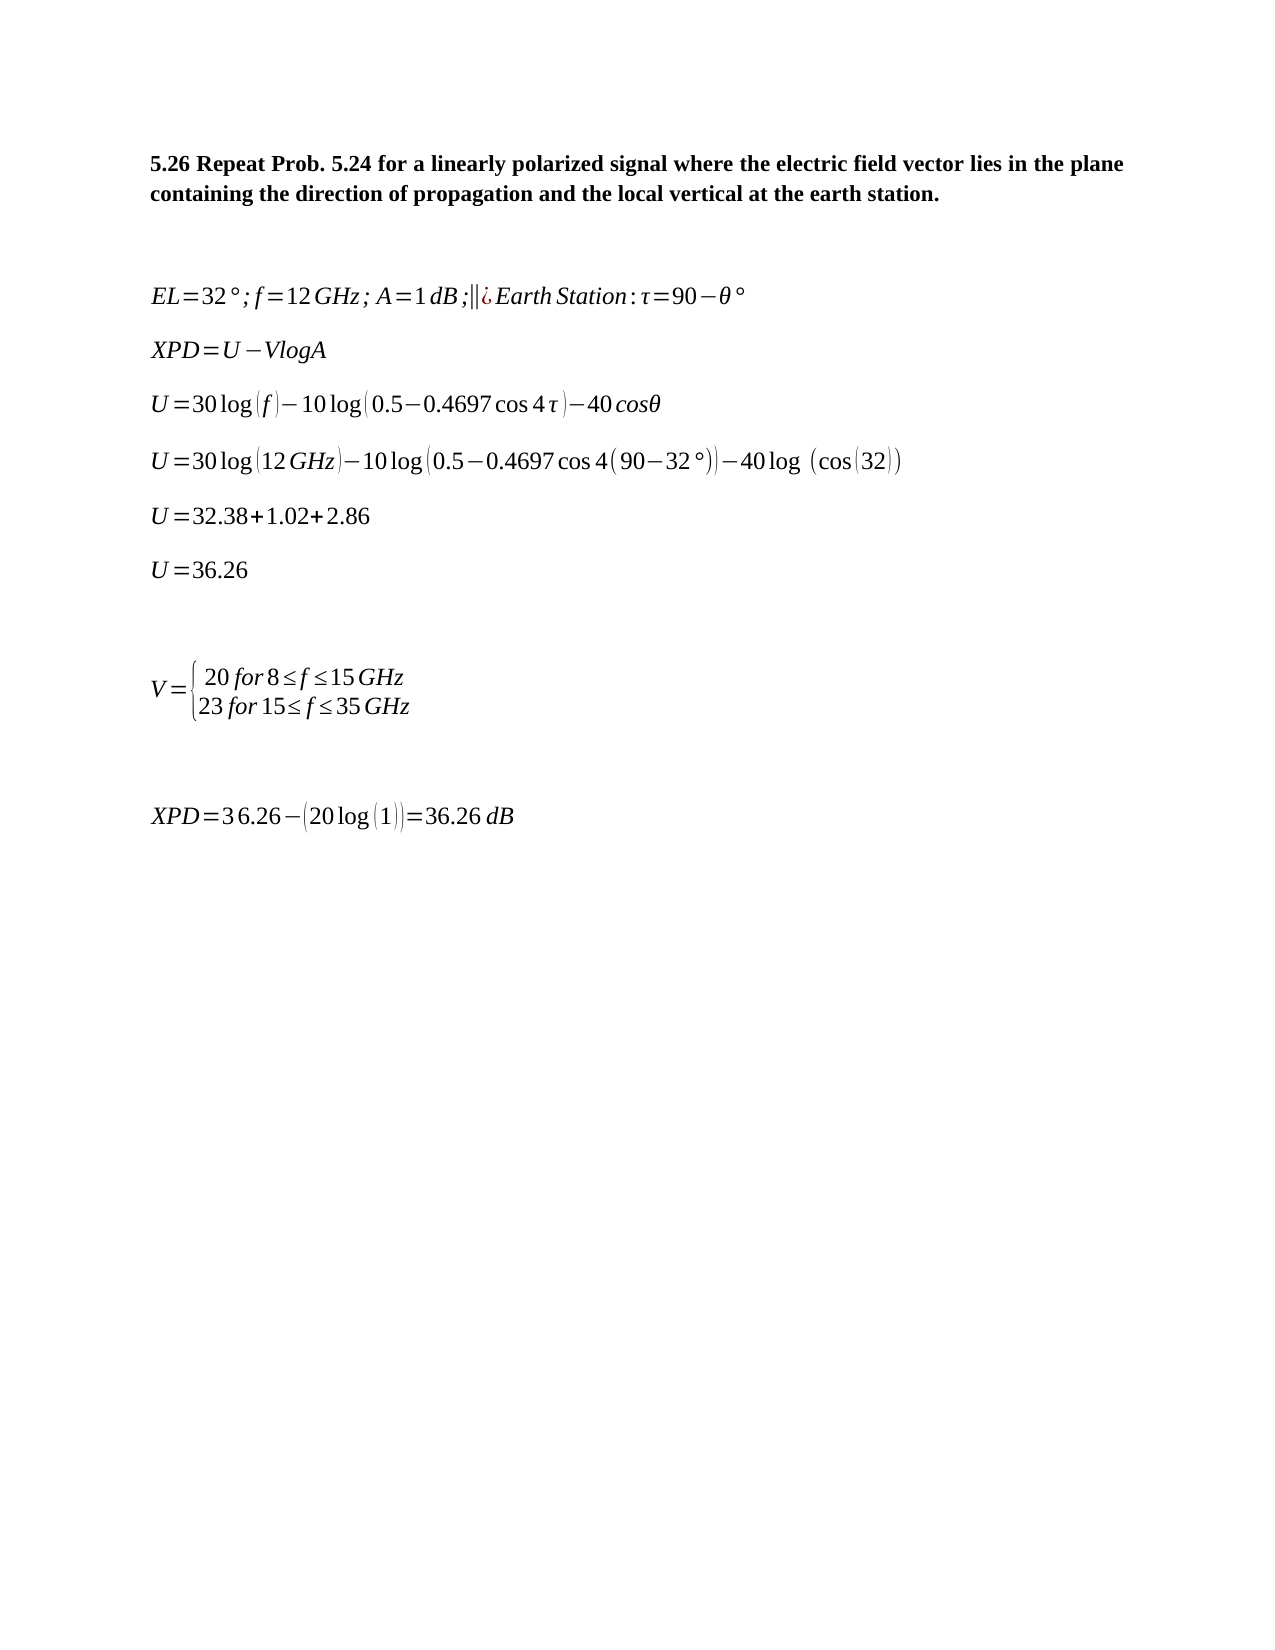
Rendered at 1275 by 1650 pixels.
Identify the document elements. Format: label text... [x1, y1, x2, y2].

text 5.26 Repeat Prob. 5.24 for a linearly polarized signal where the electric field vector lies in the plane containing the direction of propagation and the local vertical at the earth station. [150, 150, 1125, 207]
